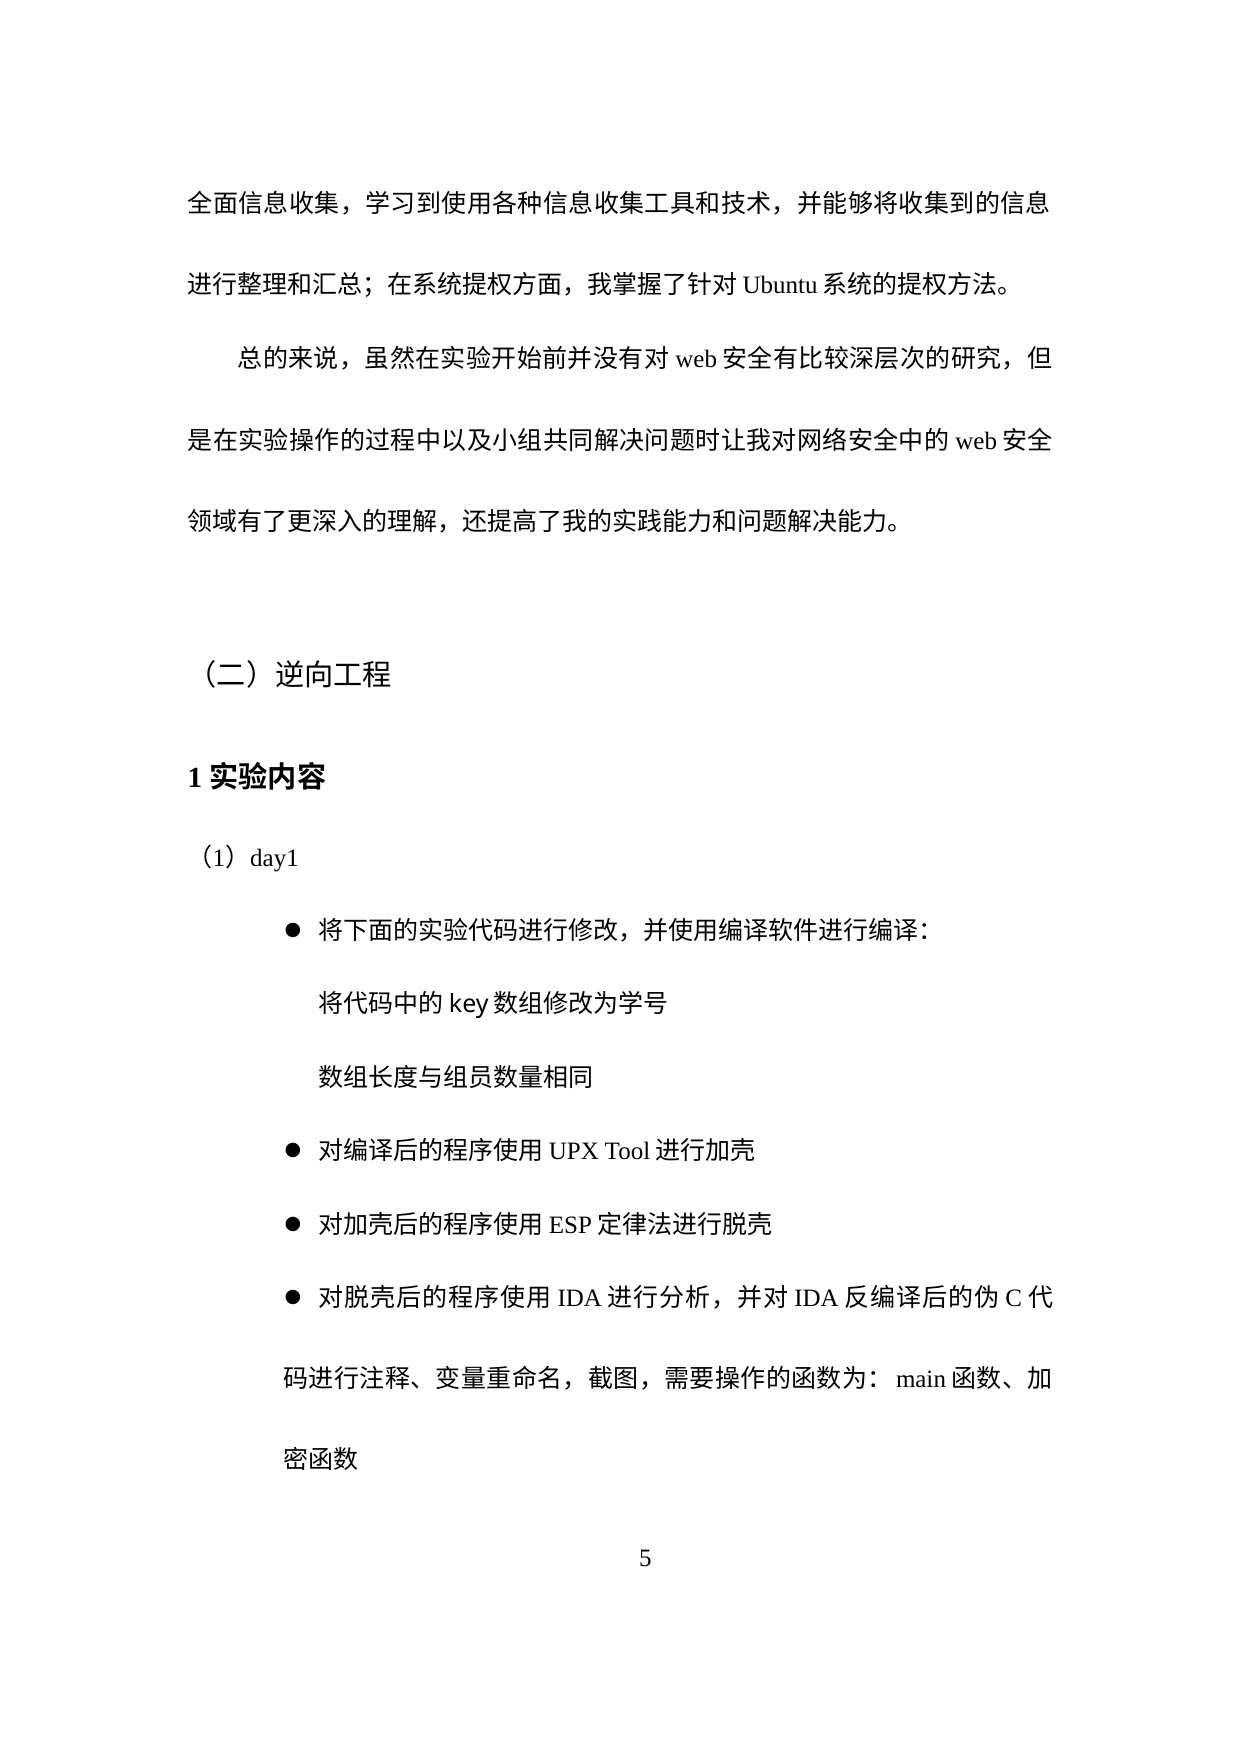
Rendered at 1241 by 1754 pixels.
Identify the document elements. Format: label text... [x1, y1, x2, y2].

subtitle （二）逆向工程 [187, 640, 1053, 705]
text 数组长度与组员数量相同 [312, 1044, 1053, 1109]
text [187, 169, 1053, 315]
list 将下面的实验代码进行修改，并使用编译软件进行编译： [283, 897, 1053, 962]
text （1）day1 [187, 823, 1053, 888]
list 对编译后的程序使用UPX Tool进行加壳 [283, 1117, 1053, 1182]
list 对加壳后的程序使用ESP定律法进行脱壳 [283, 1191, 1053, 1256]
list 对脱壳后的程序使用IDA进行分析，并对IDA反编译后的伪C代码进行注释、变量重命名，截图，需要操作的函数为：main函数、加密函数 [283, 1264, 1053, 1492]
text 总的来说，虽然在实验开始前并没有对web安全有比较深层次的研究，但是在实验操作的过程中以及小组共同解决问题时让我对网络安全中的web安全领域有了更深入的理解，还提高了我的实践能力和问题解决能力。 [187, 324, 1053, 552]
text 将代码中的key数组修改为学号 [269, 971, 1053, 1036]
subtitle 1 实验内容 [187, 754, 1053, 796]
